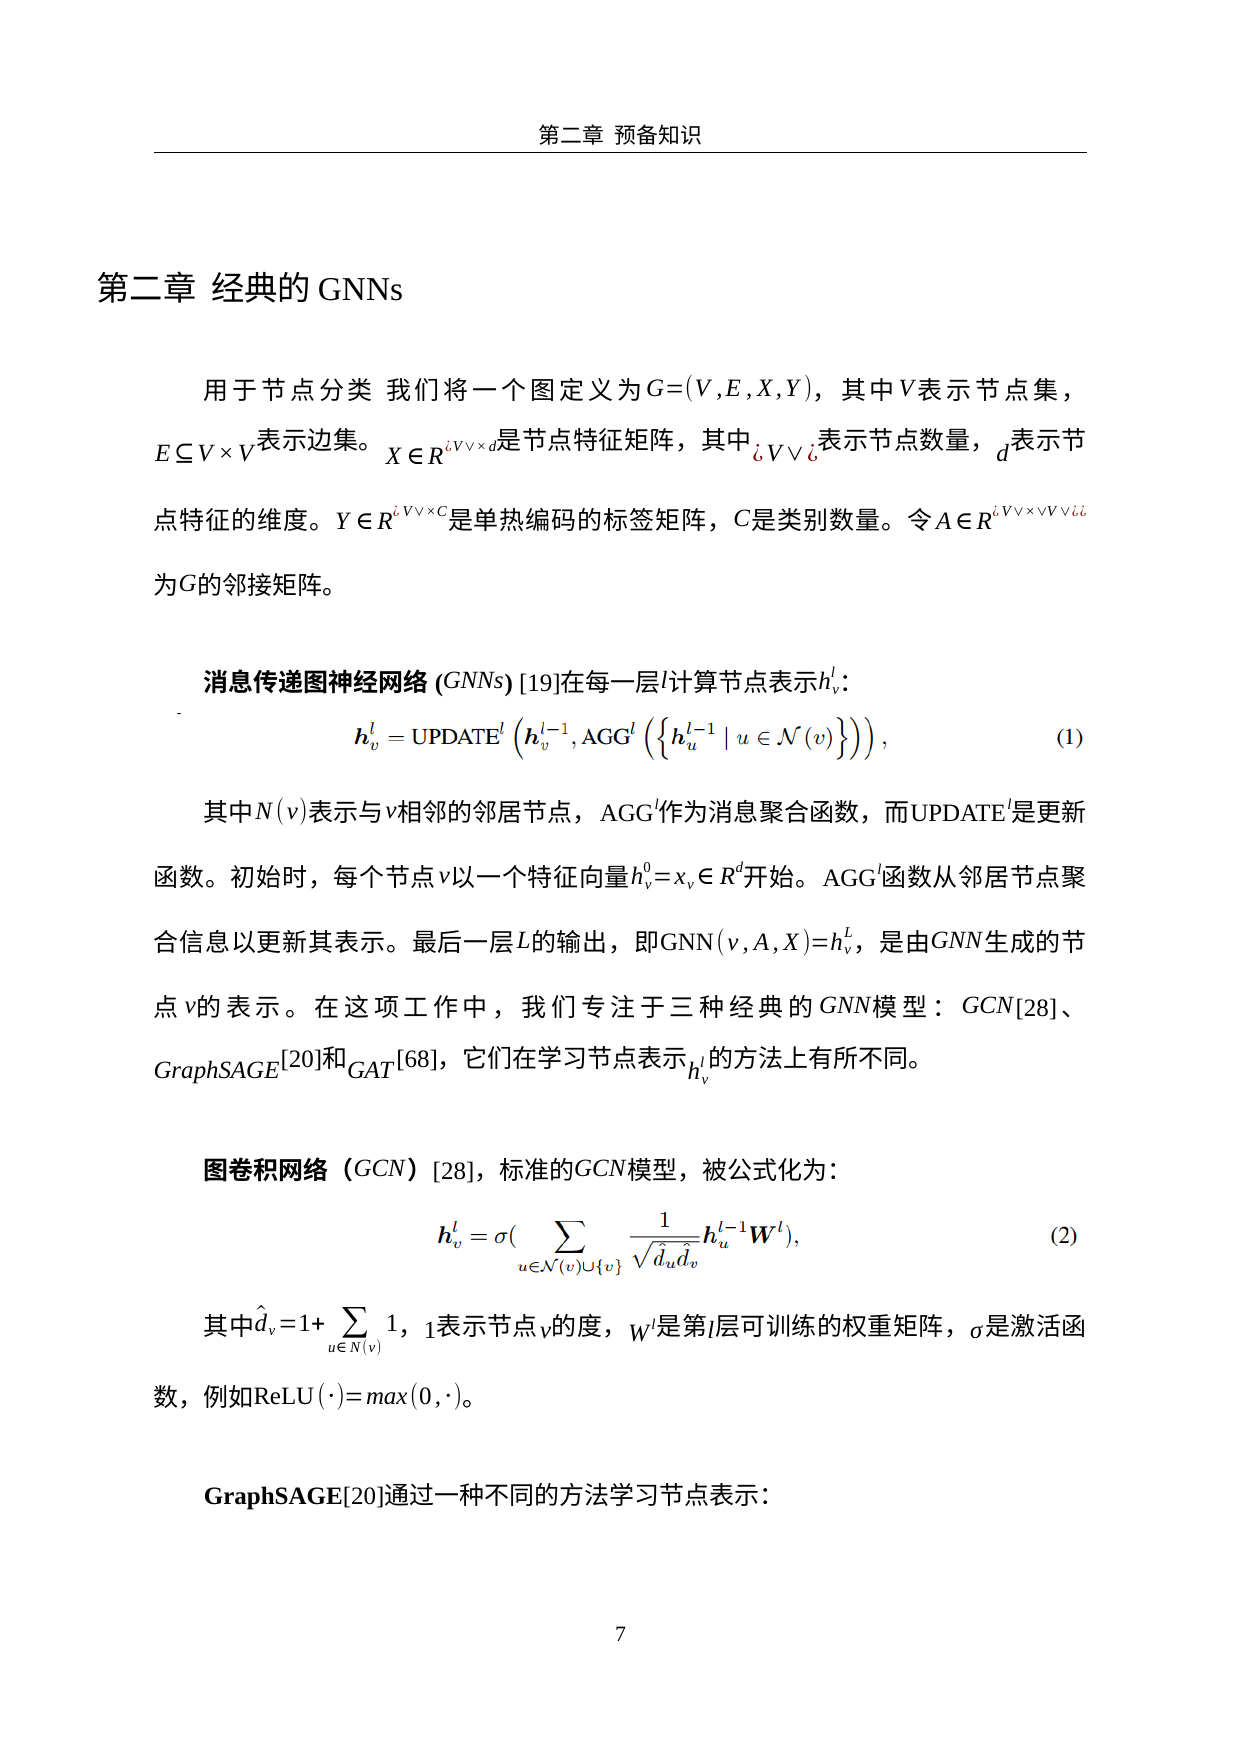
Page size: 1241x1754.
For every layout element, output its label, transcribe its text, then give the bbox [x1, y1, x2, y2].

text GraphSAGE[20]通过一种不同的方法学习节点表示： [153, 1461, 1087, 1526]
text 经典的GNNs [153, 253, 1087, 318]
text 图卷积网络（）[28]，标准的模型，被公式化为： [153, 1136, 1087, 1200]
text 用于节点分类 我们将一个图定义为，其中表示节点集，表示边集。是节点特征矩阵，其中表示节点数量，表示节点特征的维度。是单热编码的标签矩阵，是类别数量。令为的邻接矩阵。 [153, 356, 1087, 616]
picture [153, 1200, 1087, 1288]
text 消息传递图神经网络 () [19]在每一层计算节点表示： [153, 648, 1087, 713]
picture [153, 713, 1087, 768]
text 其中，表示节点的度，是第层可训练的权重矩阵，是激活函数，例如。 [153, 1298, 1087, 1428]
text 其中表示与相邻的邻居节点，作为消息聚合函数，而是更新函数。初始时，每个节点以一个特征向量开始。函数从邻居节点聚合信息以更新其表示。最后一层的输出，即，是由生成的节点的表示。在这项工作中，我们专注于三种经典的模型：[28]、[20]和[68]，它们在学习节点表示的方法上有所不同。 [153, 778, 1087, 1103]
